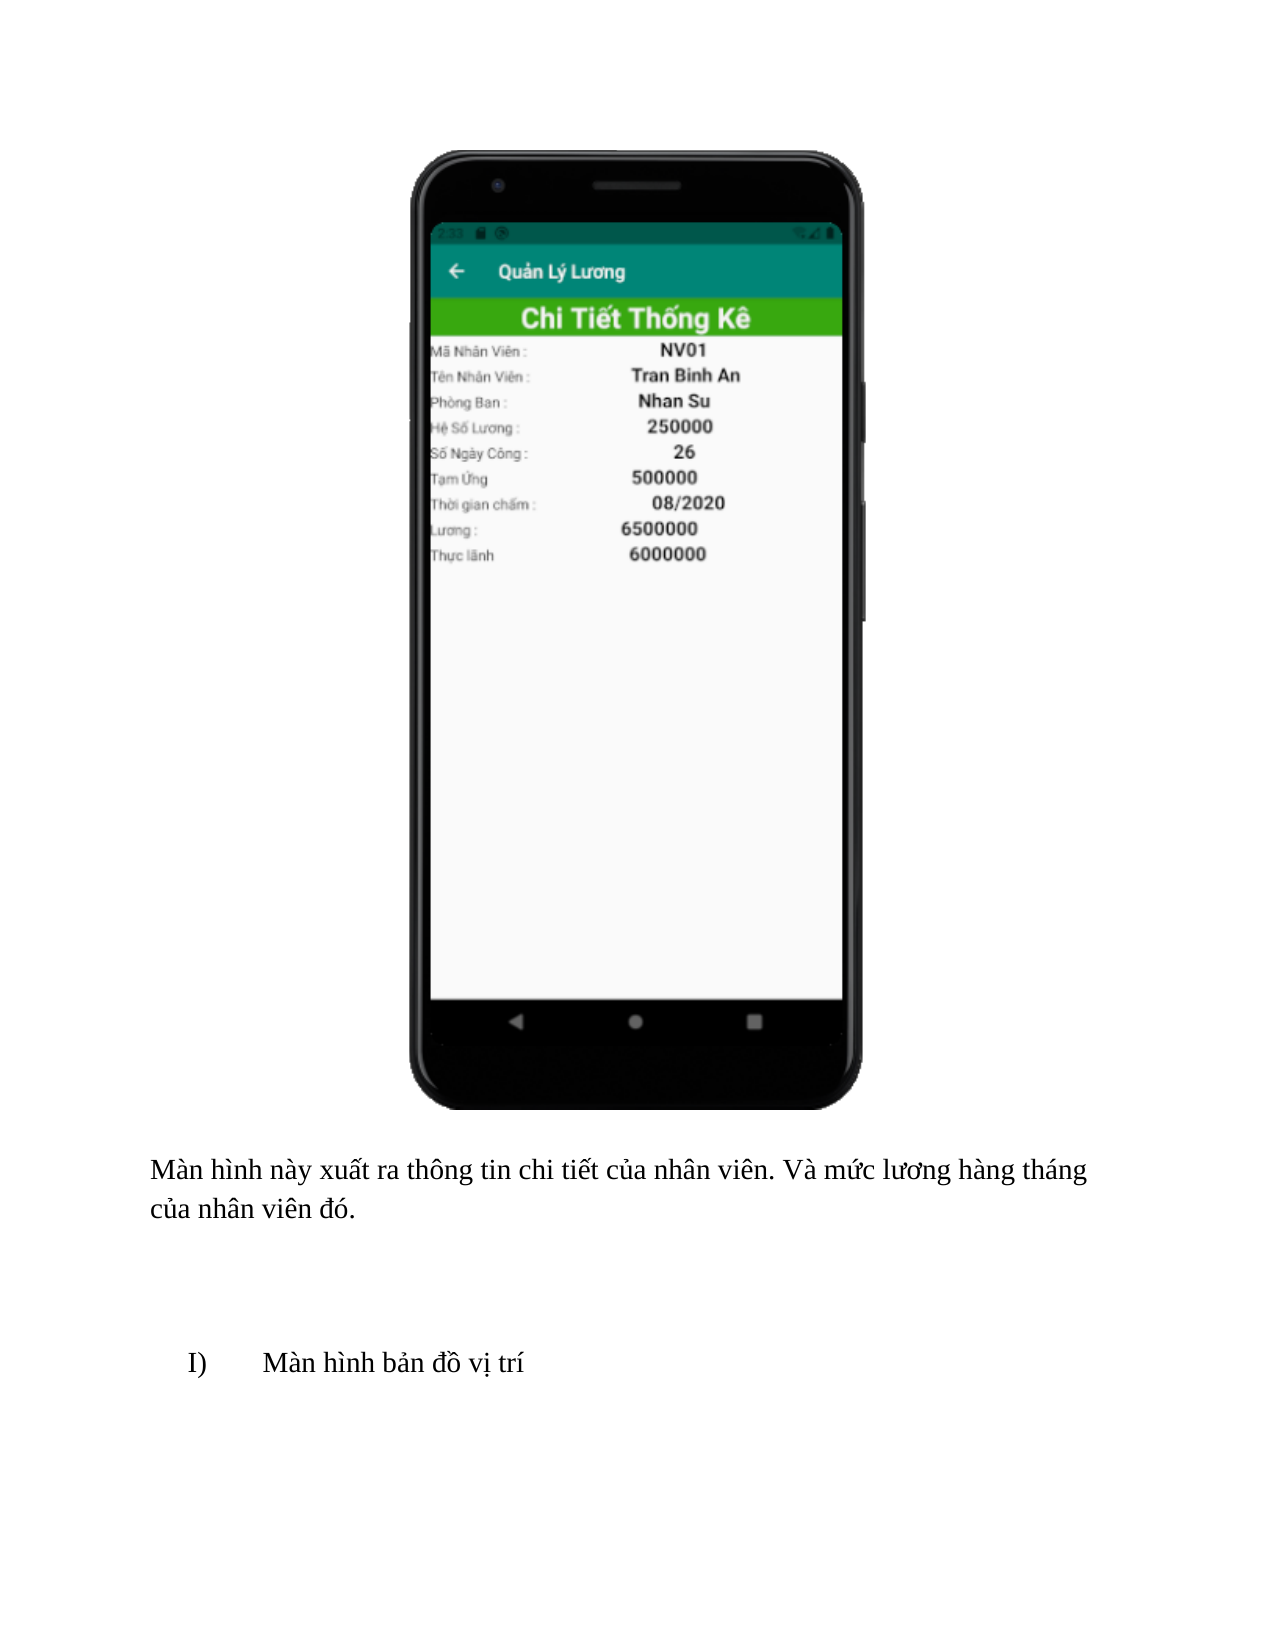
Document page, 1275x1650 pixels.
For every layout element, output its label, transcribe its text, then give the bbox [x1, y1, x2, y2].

text Màn hình này xuất ra thông tin chi tiết của nhân viên. Và mức lương hàng tháng của nhân viên đó. [150, 1152, 1125, 1224]
list Màn hình bản đồ vị trí [187, 1345, 1125, 1378]
